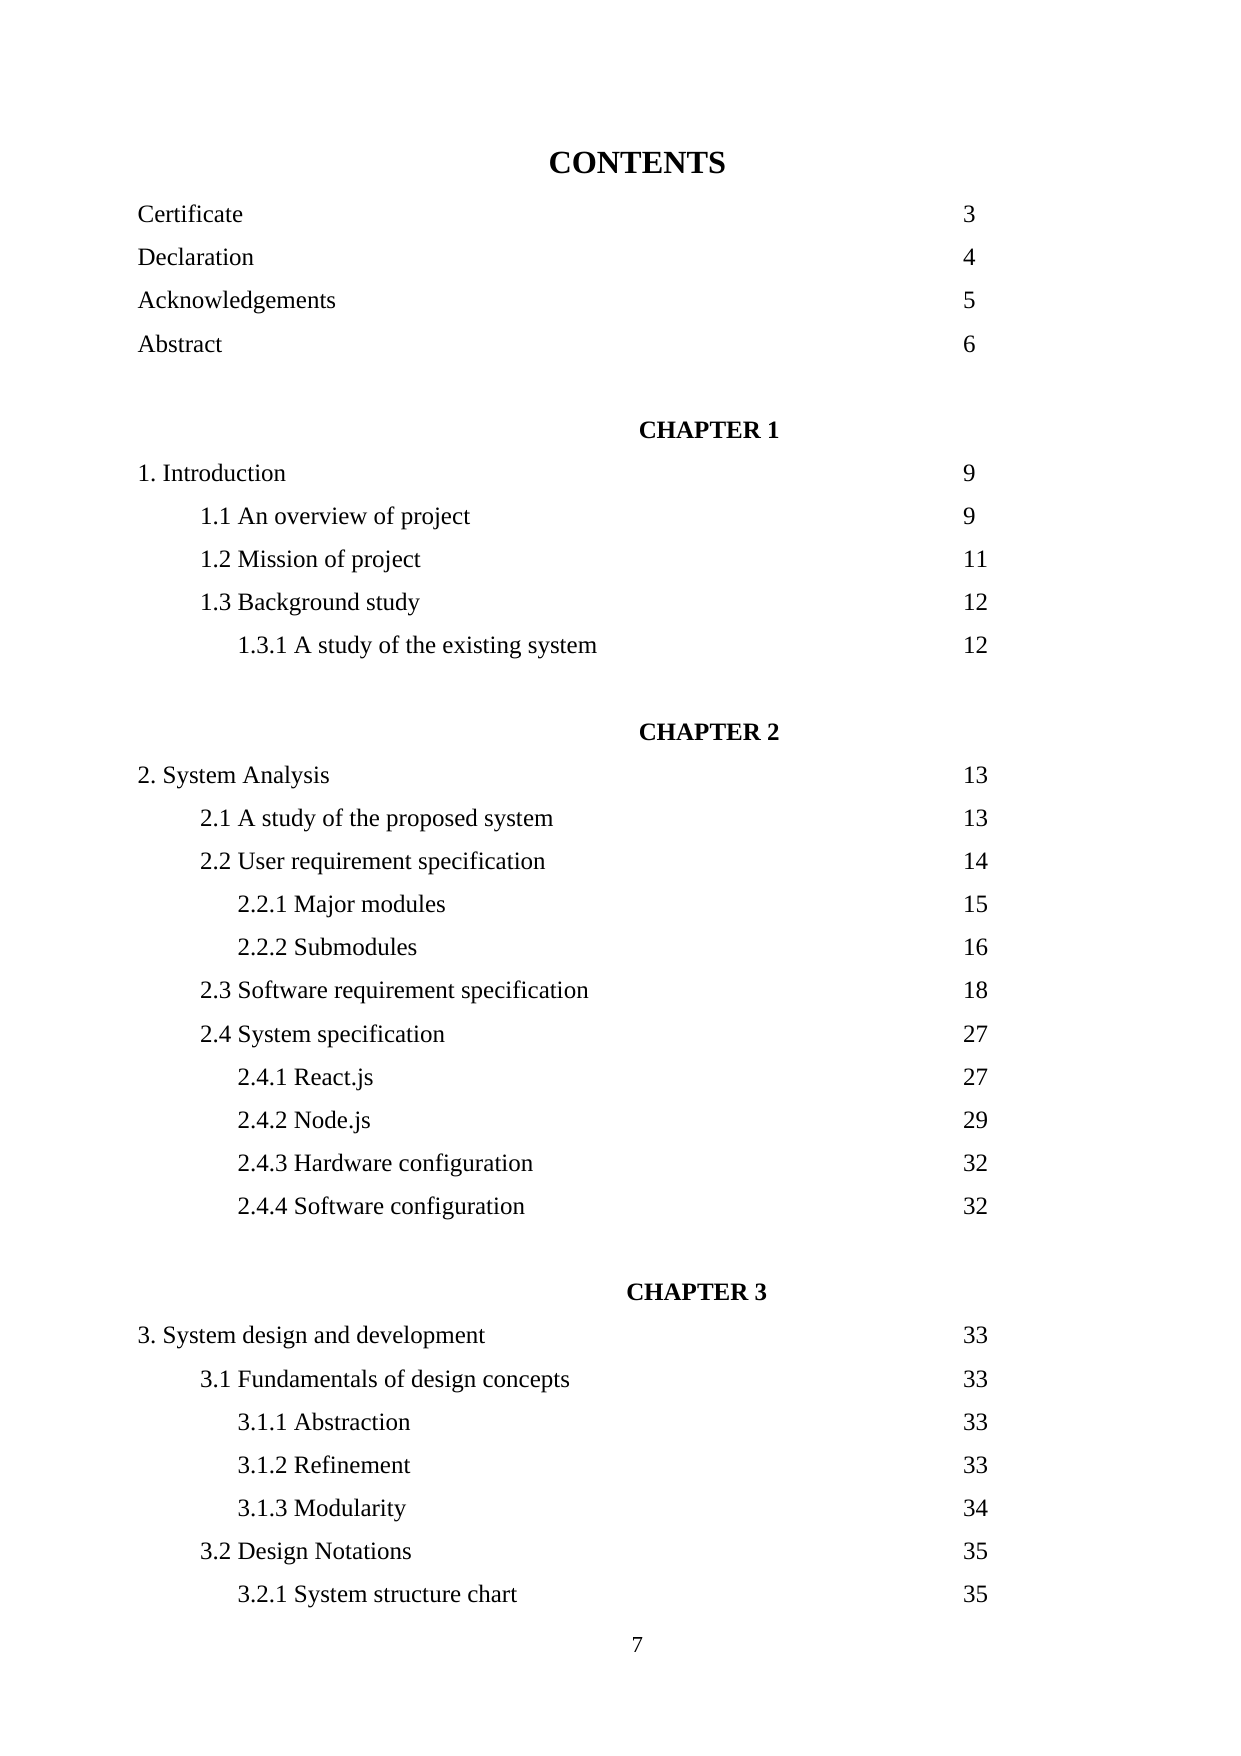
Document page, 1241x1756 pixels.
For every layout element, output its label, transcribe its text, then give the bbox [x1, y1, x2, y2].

text Acknowledgements 5 [137, 286, 1137, 314]
text 3.1.1 Abstraction 33 [137, 1407, 1137, 1436]
text 2.2.2 Submodules 16 [137, 932, 1137, 961]
text Certificate 3 [137, 199, 1137, 228]
text Abstract 6 [137, 329, 1137, 357]
text 3. System design and development 33 [137, 1321, 1137, 1349]
text 2.4 System specification 27 [137, 1019, 1137, 1047]
text 1.1 An overview of project 9 [137, 501, 1137, 530]
text 1.3.1 A study of the existing system 12 [137, 631, 1137, 659]
text 3.2 Design Notations 35 [137, 1536, 1137, 1565]
text CHAPTER 2 [137, 717, 1137, 746]
text 3.1.3 Modularity 34 [137, 1493, 1137, 1522]
text CHAPTER 1 [137, 415, 1137, 444]
text 2.4.4 Software configuration 32 [137, 1191, 1137, 1220]
text 2.2.1 Major modules 15 [137, 889, 1137, 918]
text Declaration 4 [137, 242, 1137, 271]
text 2.2 User requirement specification 14 [137, 846, 1137, 875]
text 3.2.1 System structure chart 35 [137, 1579, 1137, 1608]
text 2.4.2 Node.js 29 [137, 1105, 1137, 1134]
text 2.4.3 Hardware configuration 32 [137, 1148, 1137, 1177]
text 2. System Analysis 13 [137, 760, 1137, 789]
subtitle CONTENTS [137, 144, 1137, 181]
text 2.1 A study of the proposed system 13 [137, 803, 1137, 832]
text 3.1.2 Refinement 33 [137, 1450, 1137, 1479]
text 1.2 Mission of project 11 [137, 544, 1137, 573]
text 3.1 Fundamentals of design concepts 33 [137, 1364, 1137, 1392]
text 1.3 Background study 12 [137, 587, 1137, 616]
text 2.3 Software requirement specification 18 [137, 976, 1137, 1004]
text 1. Introduction 9 [137, 458, 1137, 487]
text CHAPTER 3 [137, 1277, 1137, 1306]
text 2.4.1 React.js 27 [137, 1062, 1137, 1091]
